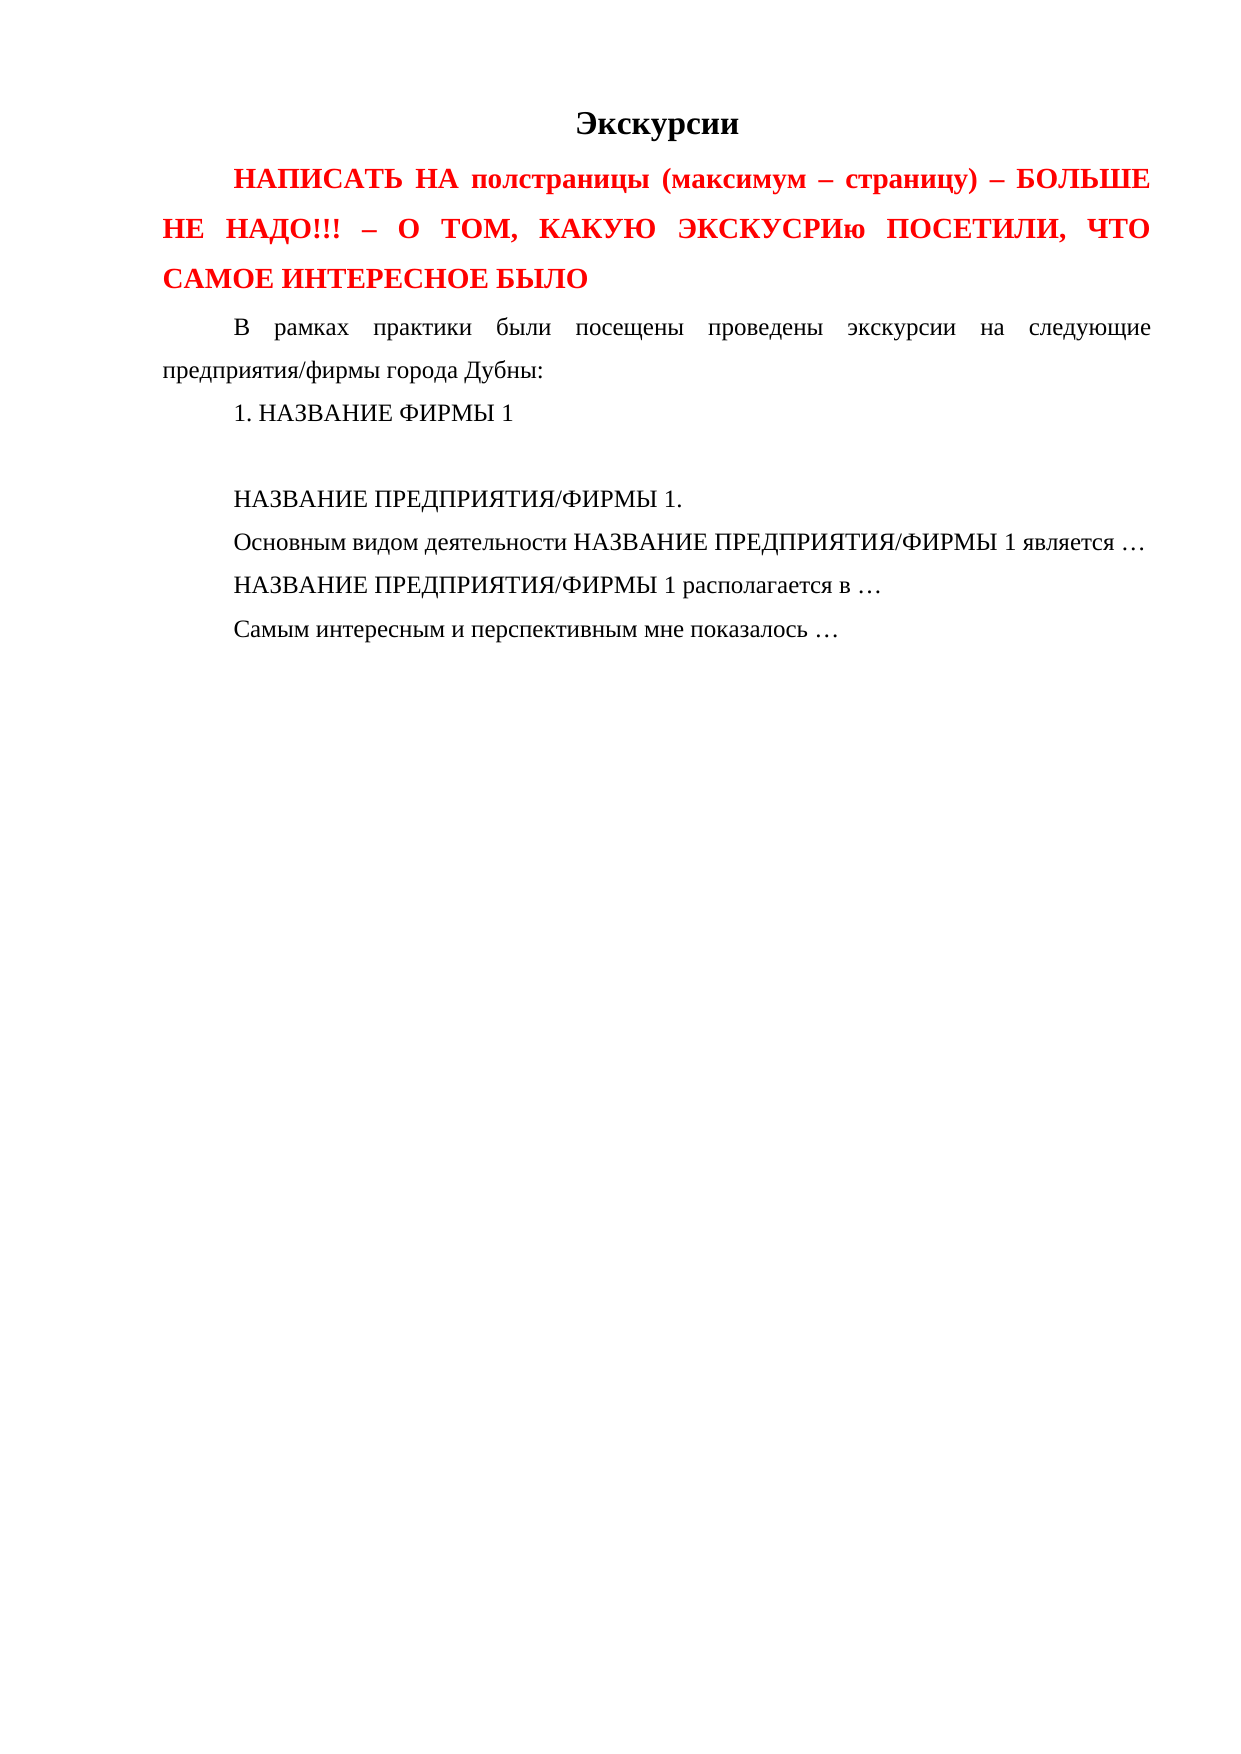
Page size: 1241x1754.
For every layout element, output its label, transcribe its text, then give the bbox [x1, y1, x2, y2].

text Основным видом деятельности НАЗВАНИЕ ПРЕДПРИЯТИЯ/ФИРМЫ 1 является … [162, 527, 1152, 556]
text 1. НАЗВАНИЕ ФИРМЫ 1 [162, 398, 1152, 427]
text НАПИСАТЬ НА полстраницы (максимум – страницу) – БОЛЬШЕ НЕ НАДО!!! – О ТОМ, КАКУЮ ЭКСКУСРИю ПОСЕТИЛИ, ЧТО САМОЕ ИНТЕРЕСНОЕ БЫЛО [162, 161, 1152, 295]
text НАЗВАНИЕ ПРЕДПРИЯТИЯ/ФИРМЫ 1 располагается в … [162, 571, 1152, 599]
text Самым интересным и перспективным мне показалось … [162, 614, 1152, 642]
subtitle Экскурсии [162, 103, 1152, 142]
text НАЗВАНИЕ ПРЕДПРИЯТИЯ/ФИРМЫ 1. [162, 484, 1152, 513]
text В рамках практики были посещены проведены экскурсии на следующие предприятия/фирмы города Дубны: [162, 312, 1152, 384]
